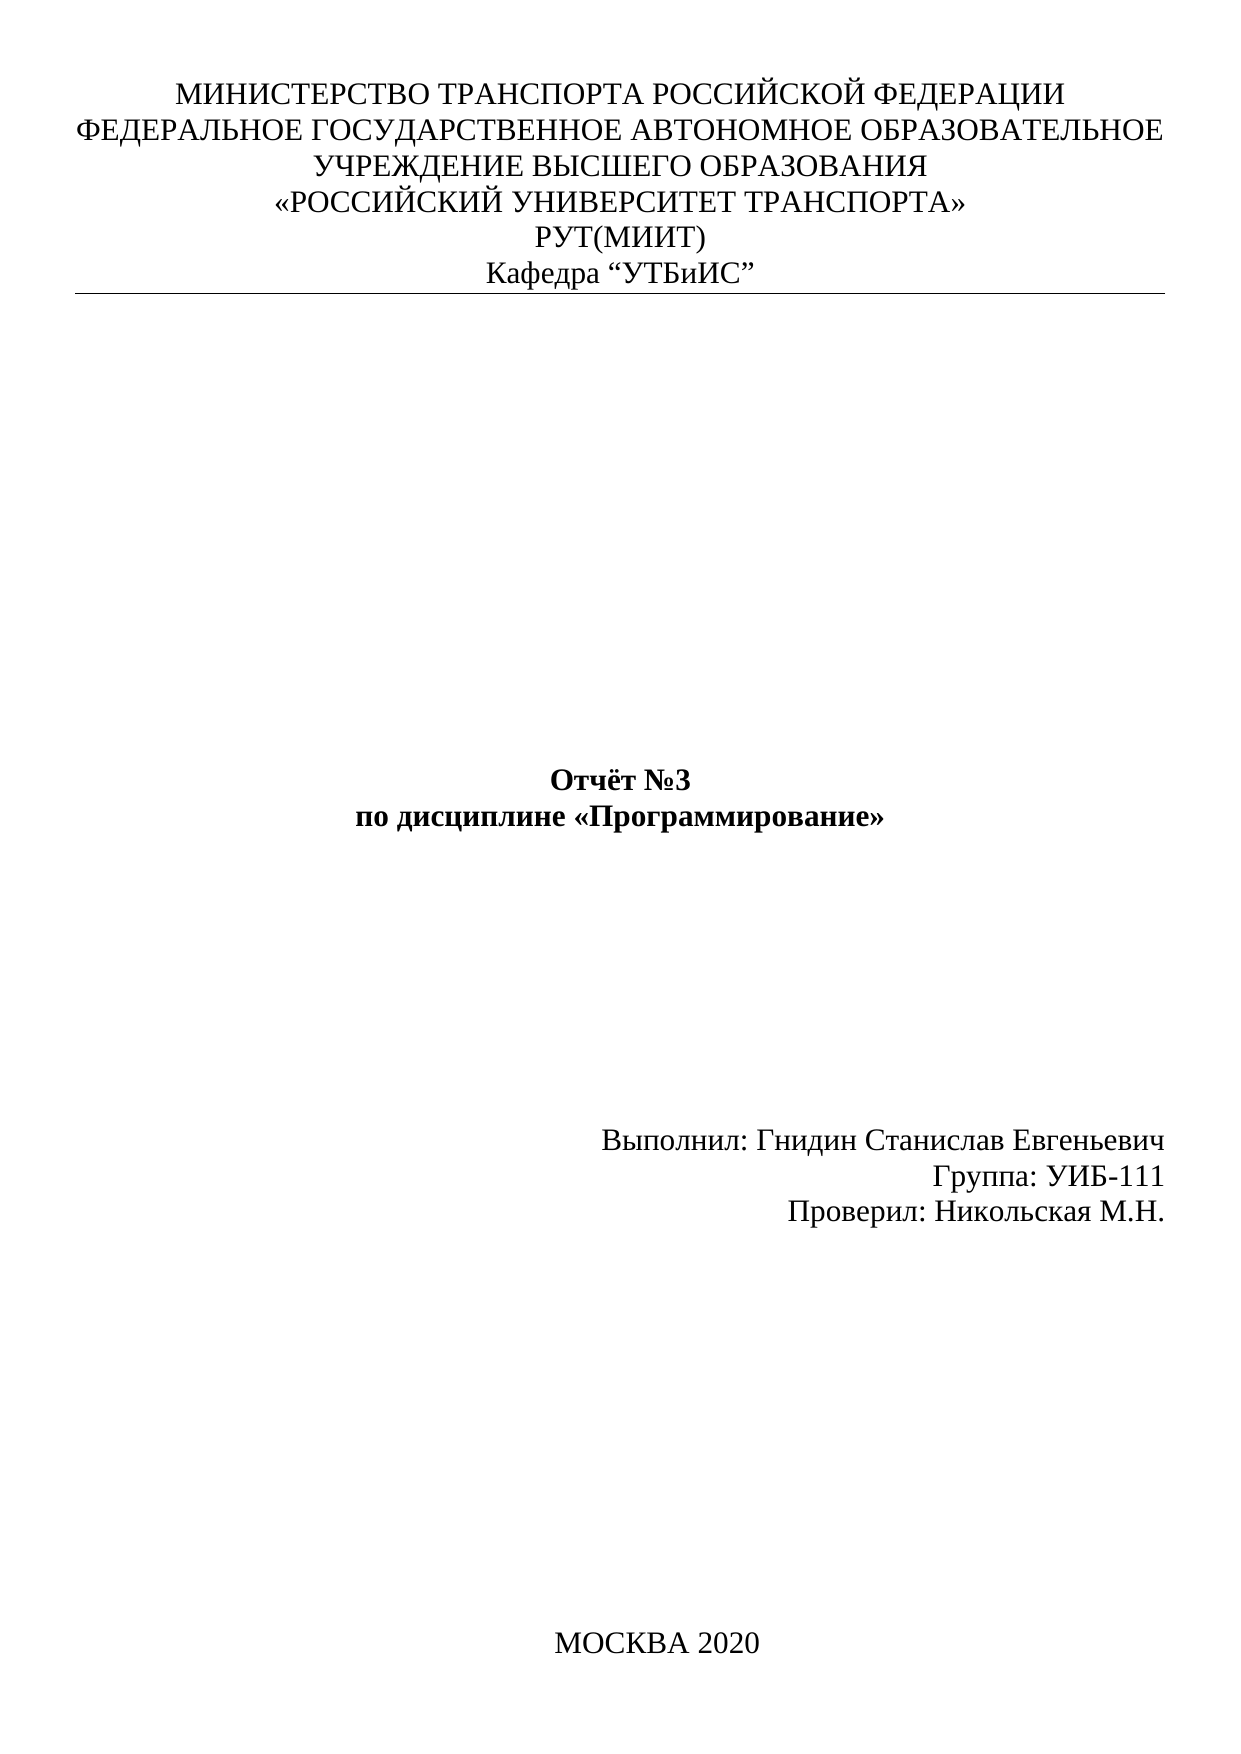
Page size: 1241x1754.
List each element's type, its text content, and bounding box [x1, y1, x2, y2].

text «РОССИЙСКИЙ УНИВЕРСИТЕТ ТРАНСПОРТА» [75, 183, 1165, 219]
text Отчёт №3 [75, 761, 1165, 797]
text РУТ(МИИТ) [75, 219, 1165, 255]
text по дисциплине «Программирование» [75, 797, 1165, 833]
text Проверил: Никольская М.Н. [75, 1193, 1165, 1229]
text Выполнил: Гнидин Станислав Евгеньевич [75, 1121, 1165, 1157]
text Кафедра “УТБиИС” [75, 255, 1165, 293]
text ФЕДЕРАЛЬНОЕ ГОСУДАРСТВЕННОЕ АВТОНОМНОЕ ОБРАЗОВАТЕЛЬНОЕ УЧРЕЖДЕНИЕ ВЫСШЕГО ОБРАЗОВАНИЯ [75, 111, 1165, 183]
text Группа: УИБ-111 [75, 1157, 1165, 1193]
text МИНИСТЕРСТВО ТРАНСПОРТА РОССИЙСКОЙ ФЕДЕРАЦИИ [75, 75, 1165, 111]
text МОСКВА 2020 [75, 1624, 1165, 1660]
